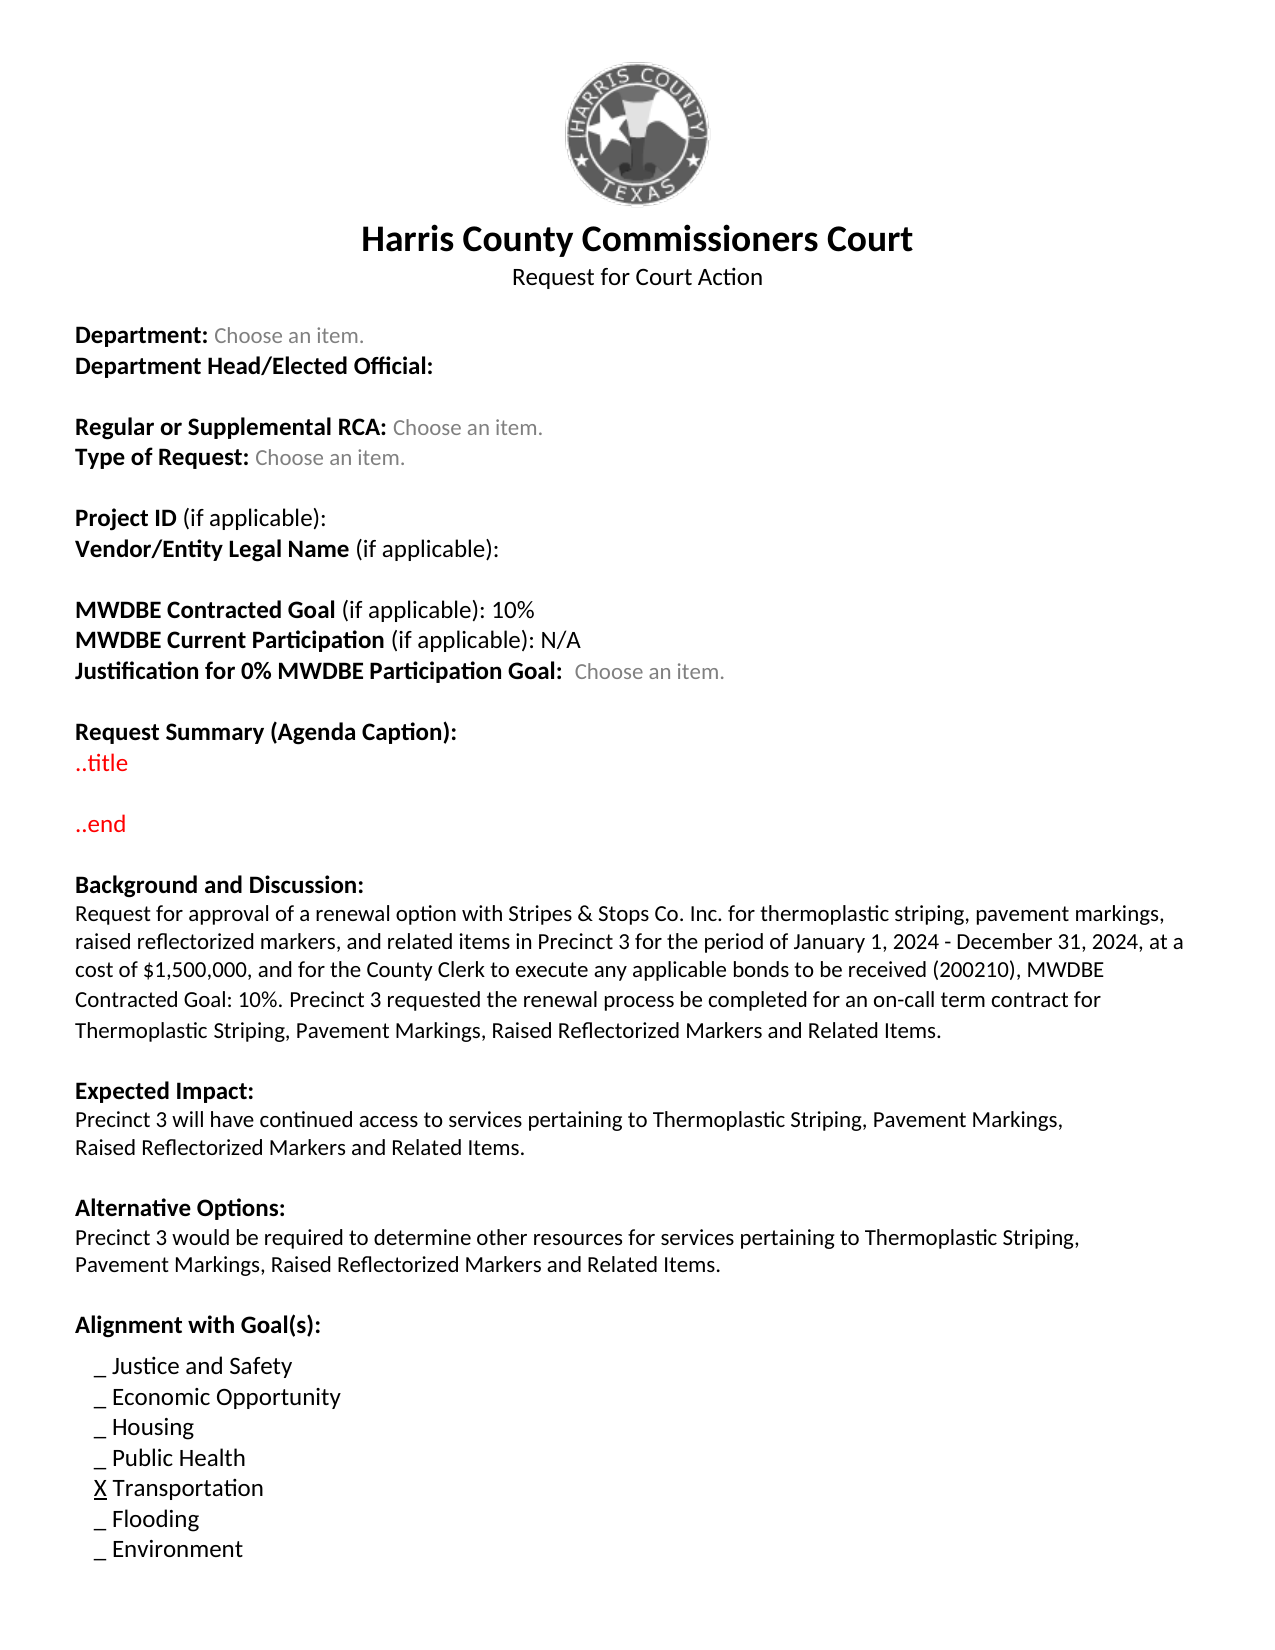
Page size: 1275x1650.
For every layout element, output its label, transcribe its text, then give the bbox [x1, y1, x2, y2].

text Department Head/Elected Official: [75, 350, 1200, 381]
text Background and Discussion: [75, 869, 1200, 899]
text Department: [75, 319, 1200, 350]
text Precinct 3 would be required to determine other resources for services pertaining to Thermoplastic Striping, [75, 1223, 1200, 1251]
text Pavement Markings, Raised Reflectorized Markers and Related Items. [75, 1251, 1200, 1279]
text Type of Request: [75, 442, 1200, 472]
text _ Flooding [94, 1503, 1200, 1533]
text ..title [75, 747, 1200, 777]
text Request for approval of a renewal option with Stripes & Stops Co. Inc. for thermoplastic striping, pavement markings, raised reflectorized markers, and related items in Precinct 3 for the period of January 1, 2024 - December 31, 2024, at a cost of $1,500,000, and for the County Clerk to execute any applicable bonds to be received (200210), MWDBE Contracted Goal: 10%. Precinct 3 requested the renewal process be completed for an on-call term contract for Thermoplastic Striping, Pavement Markings, Raised Reflectorized Markers and Related Items. [75, 899, 1200, 1044]
text _ Economic Opportunity [94, 1381, 1200, 1411]
text _ Housing [94, 1411, 1200, 1442]
text Regular or Supplemental RCA: [75, 411, 1200, 442]
text MWDBE Current Participation (if applicable): N/A [75, 625, 1200, 655]
text Request Summary (Agenda Caption): [75, 716, 1200, 747]
text Vendor/Entity Legal Name (if applicable): [75, 533, 1200, 564]
text X Transportation [94, 1472, 1200, 1503]
text Raised Reflectorized Markers and Related Items. [75, 1133, 1200, 1162]
text Justification for 0% MWDBE Participation Goal: [75, 655, 1200, 686]
text Alternative Options: [75, 1192, 1200, 1223]
text Precinct 3 will have continued access to services pertaining to Thermoplastic Striping, Pavement Markings, [75, 1106, 1200, 1133]
text _ Justice and Safety [94, 1350, 1200, 1381]
text Expected Impact: [75, 1075, 1200, 1106]
text _ Environment [94, 1533, 1200, 1564]
text ..end [75, 808, 1200, 838]
picture [563, 60, 712, 209]
text Alignment with Goal(s): [75, 1309, 1200, 1340]
text _ Public Health [94, 1442, 1200, 1472]
text Project ID (if applicable): [75, 503, 1200, 533]
text MWDBE Contracted Goal (if applicable): 10% [75, 594, 1200, 625]
